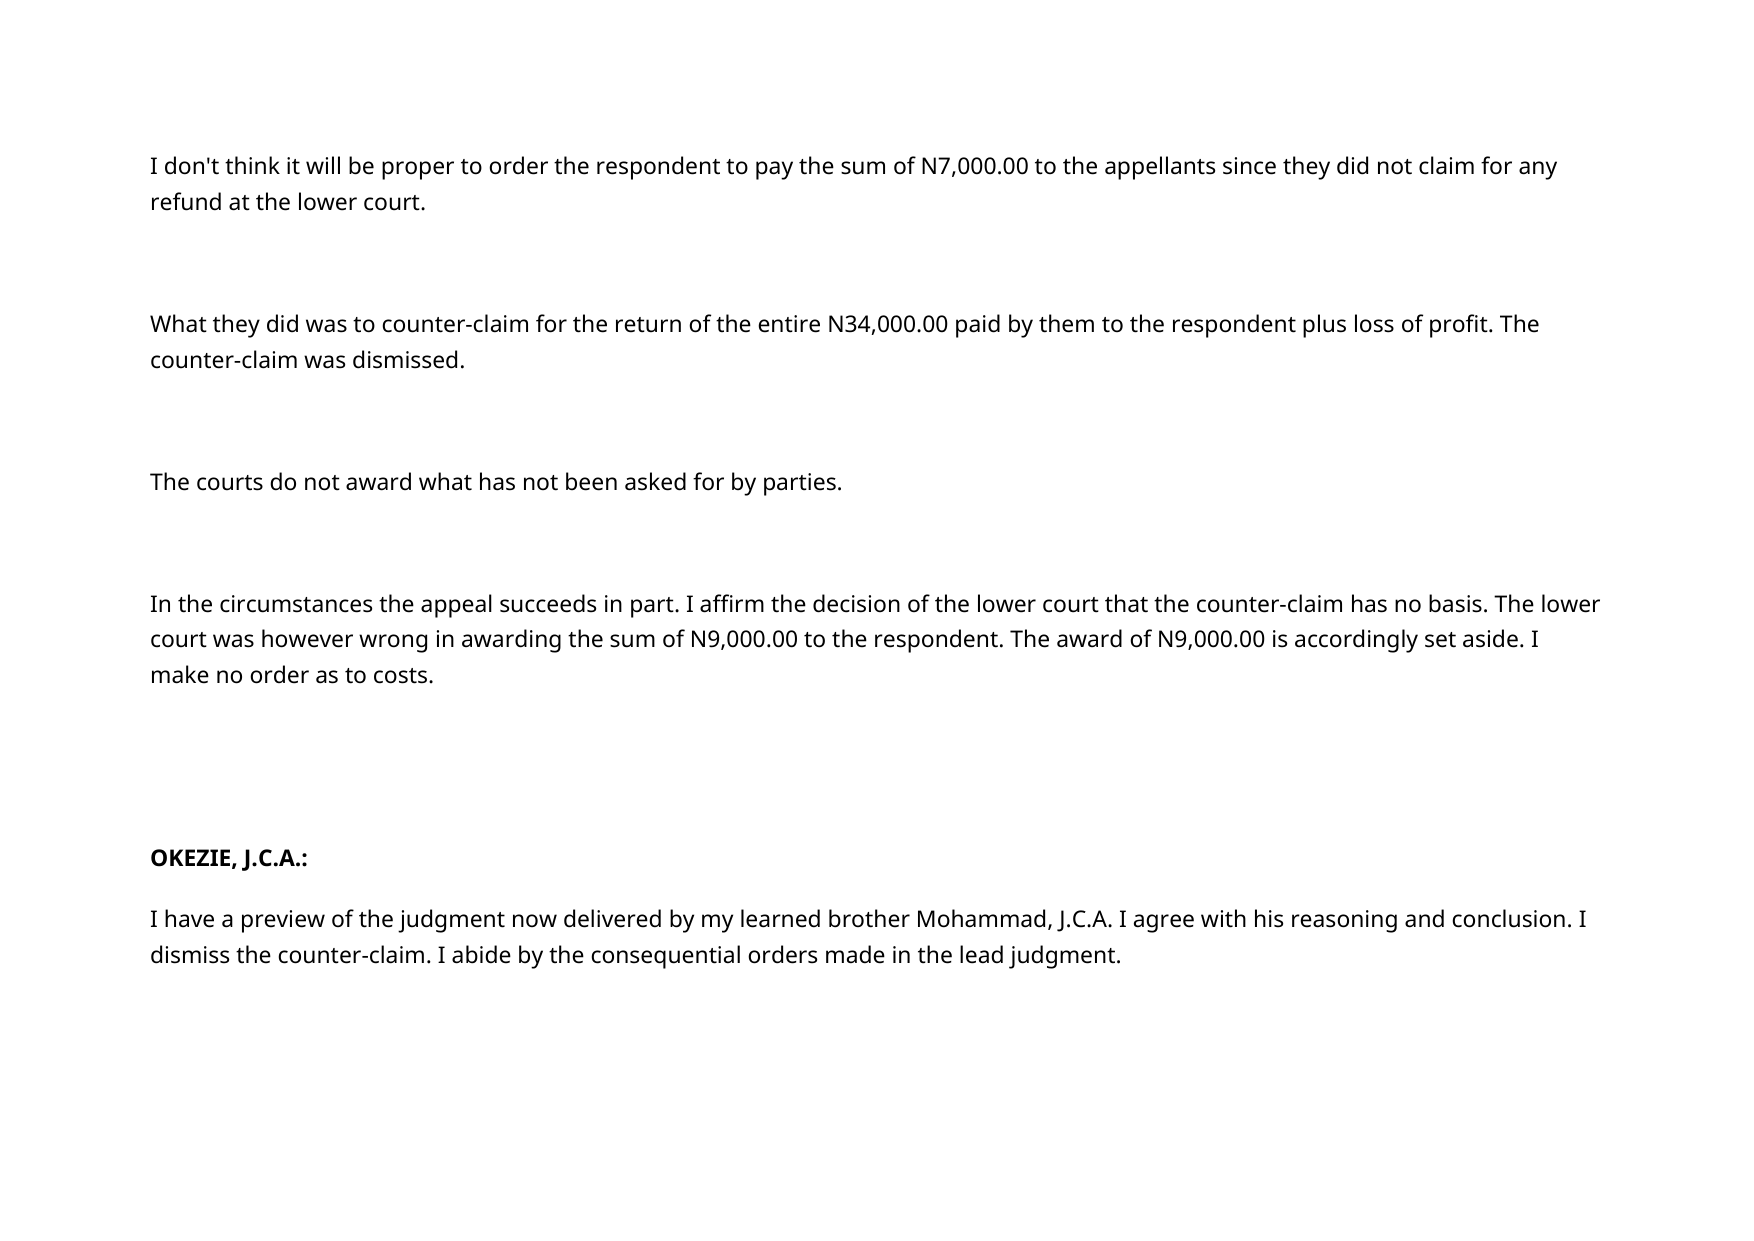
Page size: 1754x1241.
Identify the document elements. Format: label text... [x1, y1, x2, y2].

text What they did was to counter-claim for the return of the entire N34,000.00 paid by them to the respondent plus loss of profit. The counter-claim was dismissed. [150, 308, 1604, 375]
text The courts do not award what has not been asked for by parties. [150, 466, 1604, 497]
text In the circumstances the appeal succeeds in part. I affirm the decision of the lower court that the counter-claim has no basis. The lower court was however wrong in awarding the sum of N9,000.00 to the respondent. The award of N9,000.00 is accordingly set aside. I make no order as to costs. [150, 587, 1604, 691]
text I don't think it will be proper to order the respondent to pay the sum of N7,000.00 to the appellants since they did not claim for any refund at the lower court. [150, 150, 1604, 217]
text OKEZIE, J.C.A.: [150, 842, 1604, 873]
text I have a preview of the judgment now delivered by my learned brother Mohammad, J.C.A. I agree with his reasoning and conclusion. I dismiss the counter-claim. I abide by the consequential orders made in the lead judgment. [150, 903, 1604, 970]
